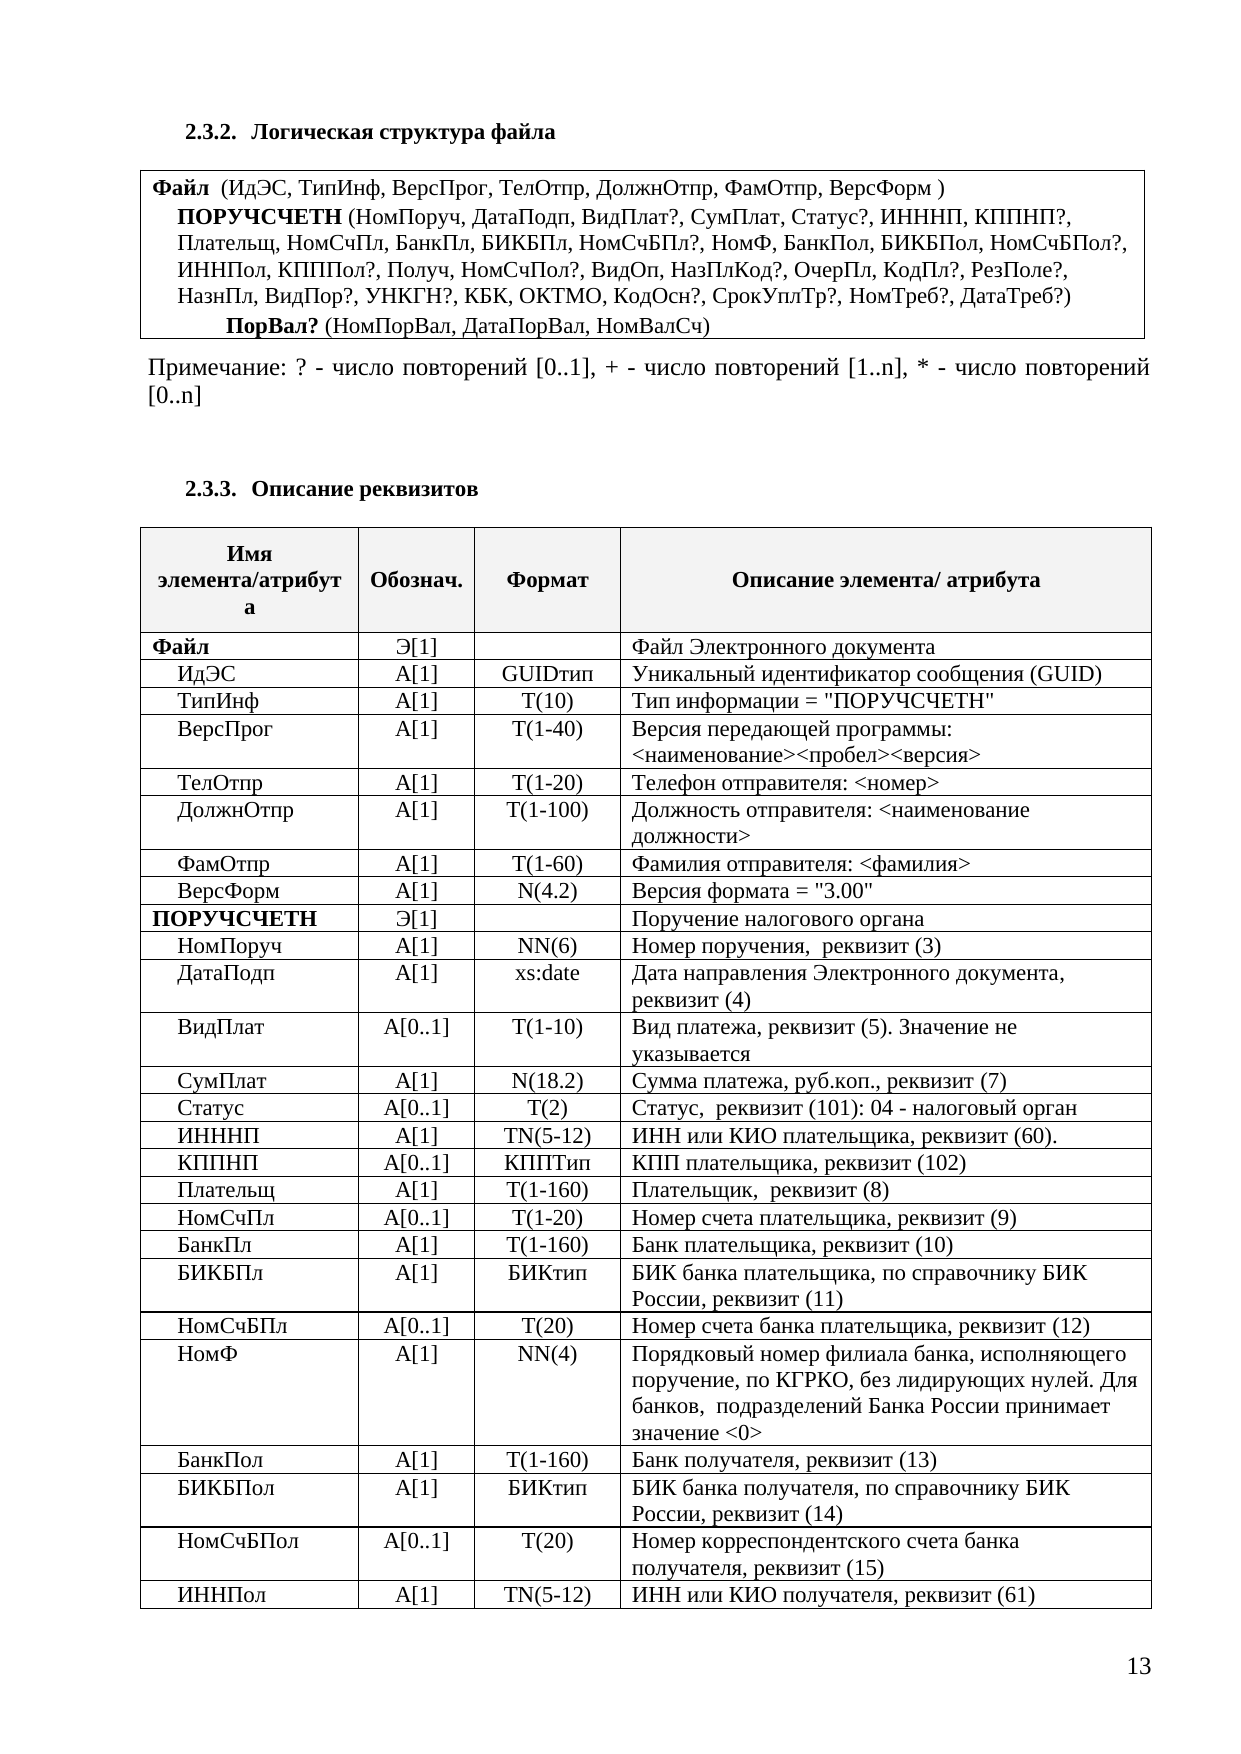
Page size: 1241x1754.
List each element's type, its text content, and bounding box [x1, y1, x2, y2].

table_cell БИК банка плательщика, по справочнику БИК России, реквизит (11) [621, 1259, 1151, 1311]
table_cell НомСчБПол [141, 1528, 358, 1580]
table_cell А[0..1] [359, 1094, 474, 1121]
table_cell ИдЭС [141, 660, 358, 687]
table_cell GUIDтип [475, 660, 620, 687]
table_cell А[1] [359, 660, 474, 687]
table_cell ИНН или КИО плательщика, реквизит (60). [621, 1122, 1151, 1148]
table_cell Порядковый номер филиала банка, исполняющего поручение, по КГРКО, без лидирующих нулей. Для банков, подразделений Банка России принимает значение <0> [621, 1340, 1151, 1445]
table_cell КППНП [141, 1149, 358, 1176]
table_cell Статус [141, 1094, 358, 1121]
table_cell Номер корреспондентского счета банка получателя, реквизит (15) [621, 1528, 1151, 1580]
subtitle Логическая структура файла [185, 118, 1152, 144]
table_cell А[1] [359, 1340, 474, 1445]
table_cell [475, 633, 620, 659]
table_header Описание элемента/ атрибута [621, 528, 1151, 632]
table_cell НомПоруч [141, 932, 358, 958]
table_cell T(20) [475, 1528, 620, 1580]
table_cell Файл [141, 633, 358, 659]
table_cell T(2) [475, 1094, 620, 1121]
table_cell НомСчБПл [141, 1313, 358, 1339]
table_cell N(4.2) [475, 877, 620, 904]
table_cell Тип информации = "ПОРУЧСЧЕТН" [621, 688, 1151, 714]
table_cell А[1] [359, 796, 474, 849]
table_cell А[1] [359, 688, 474, 714]
table_cell Банк получателя, реквизит (13) [621, 1446, 1151, 1473]
table_cell А[1] [359, 1581, 474, 1608]
table_cell А[1] [359, 1177, 474, 1203]
table_header Обознач. [359, 528, 474, 632]
table_cell А[1] [359, 1067, 474, 1093]
table_cell А[1] [359, 850, 474, 876]
table_cell Телефон отправителя: <номер> [621, 769, 1151, 795]
table_cell Номер счета банка плательщика, реквизит (12) [621, 1313, 1151, 1339]
table_cell А[0..1] [359, 1313, 474, 1339]
table_cell Уникальный идентификатор сообщения (GUID) [621, 660, 1151, 687]
table_cell Номер поручения, реквизит (3) [621, 932, 1151, 958]
table_cell А[1] [359, 1231, 474, 1258]
table_cell А[1] [359, 1122, 474, 1148]
table_cell А[0..1] [359, 1528, 474, 1580]
table_cell T(1-160) [475, 1177, 620, 1203]
table_cell xs:date [475, 960, 620, 1012]
table_cell А[0..1] [359, 1013, 474, 1066]
table_cell СумПлат [141, 1067, 358, 1093]
table_cell А[0..1] [359, 1204, 474, 1230]
text Примечание: ? - число повторений [0..1], + - число повторений [1..n], * - число повторений [0..n] [148, 352, 1152, 409]
table_cell ТипИнф [141, 688, 358, 714]
table_cell ИНН или КИО получателя, реквизит (61) [621, 1581, 1151, 1608]
table_cell БанкПол [141, 1446, 358, 1473]
table_cell T(1-160) [475, 1231, 620, 1258]
table_cell А[0..1] [359, 1149, 474, 1176]
table_cell T(1-40) [475, 715, 620, 768]
table_cell T(20) [475, 1313, 620, 1339]
table_cell А[1] [359, 769, 474, 795]
table_cell [475, 905, 620, 931]
table_cell Вид платежа, реквизит (5). Значение не указывается [621, 1013, 1151, 1066]
table_cell ВерсФорм [141, 877, 358, 904]
table_cell НомФ [141, 1340, 358, 1445]
table_header Имя элемента/атрибута [141, 528, 358, 632]
table_cell N(18.2) [475, 1067, 620, 1093]
table_header Файл (ИдЭС, ТипИнф, ВерсПрог, ТелОтпр, ДолжнОтпр, ФамОтпр, ВерсФорм ) ПОРУЧСЧЕТН (НомПоруч, ДатаПодп, ВидПлат?, СумПлат, Статус?, ИНННП, КППНП?, Плательщ, НомСчПл, БанкПл, БИКБПл, НомСчБПл?, НомФ, БанкПол, БИКБПол, НомСчБПол?, ИННПол, КПППол?, Получ, НомСчПол?, ВидОп, НазПлКод?, ОчерПл, КодПл?, РезПоле?, НазнПл, ВидПор?, УНКГН?, КБК, ОКТМО, КодОсн?, СрокУплТр?, НомТреб?, ДатаТреб?) ПорВал? (НомПорВал, ДатаПорВал, НомВалСч) [141, 171, 1144, 338]
table_cell БанкПл [141, 1231, 358, 1258]
table_cell Фамилия отправителя: <фамилия> [621, 850, 1151, 876]
table_cell TN(5-12) [475, 1122, 620, 1148]
table_cell ВерсПрог [141, 715, 358, 768]
table_cell А[1] [359, 877, 474, 904]
table_cell T(1-10) [475, 1013, 620, 1066]
table_cell TN(5-12) [475, 1581, 620, 1608]
table_cell ДатаПодп [141, 960, 358, 1012]
table_cell T(1-160) [475, 1446, 620, 1473]
table_cell Плательщик, реквизит (8) [621, 1177, 1151, 1203]
table_cell ИННПол [141, 1581, 358, 1608]
table_cell Э[1] [359, 633, 474, 659]
table_cell БИК банка получателя, по справочнику БИК России, реквизит (14) [621, 1474, 1151, 1526]
table_cell ПОРУЧСЧЕТН [141, 905, 358, 931]
table_cell Версия передающей программы: <наименование><пробел><версия> [621, 715, 1151, 768]
table_cell КПП плательщика, реквизит (102) [621, 1149, 1151, 1176]
table_cell Версия формата = "3.00" [621, 877, 1151, 904]
table_cell Поручение налогового органа [621, 905, 1151, 931]
table_cell Дата направления Электронного документа, реквизит (4) [621, 960, 1151, 1012]
table_cell КППТип [475, 1149, 620, 1176]
table_cell Банк плательщика, реквизит (10) [621, 1231, 1151, 1258]
table_cell NN(4) [475, 1340, 620, 1445]
table_cell Номер счета плательщика, реквизит (9) [621, 1204, 1151, 1230]
table_cell А[1] [359, 960, 474, 1012]
table_cell Должность отправителя: <наименование должности> [621, 796, 1151, 849]
table_cell T(1-20) [475, 769, 620, 795]
table_cell БИКБПл [141, 1259, 358, 1311]
table_cell А[1] [359, 715, 474, 768]
table_cell T(1-100) [475, 796, 620, 849]
table_cell NN(6) [475, 932, 620, 958]
table_cell Файл Электронного документа [621, 633, 1151, 659]
table_cell А[1] [359, 1446, 474, 1473]
table_cell ТелОтпр [141, 769, 358, 795]
table_cell ДолжнОтпр [141, 796, 358, 849]
table_cell T(10) [475, 688, 620, 714]
table_cell ФамОтпр [141, 850, 358, 876]
table_cell Плательщ [141, 1177, 358, 1203]
subtitle Описание реквизитов [185, 475, 1152, 502]
table_header Формат [475, 528, 620, 632]
table_cell Э[1] [359, 905, 474, 931]
table_cell Т(1-60) [475, 850, 620, 876]
table_cell БИКтип [475, 1259, 620, 1311]
table_cell БИКтип [475, 1474, 620, 1526]
table_cell НомСчПл [141, 1204, 358, 1230]
table_cell БИКБПол [141, 1474, 358, 1526]
table_cell ИНННП [141, 1122, 358, 1148]
table_cell ВидПлат [141, 1013, 358, 1066]
table_cell Сумма платежа, руб.коп., реквизит (7) [621, 1067, 1151, 1093]
table_cell А[1] [359, 932, 474, 958]
table_cell А[1] [359, 1474, 474, 1526]
table_cell T(1-20) [475, 1204, 620, 1230]
table_cell А[1] [359, 1259, 474, 1311]
table_cell Статус, реквизит (101): 04 - налоговый орган [621, 1094, 1151, 1121]
